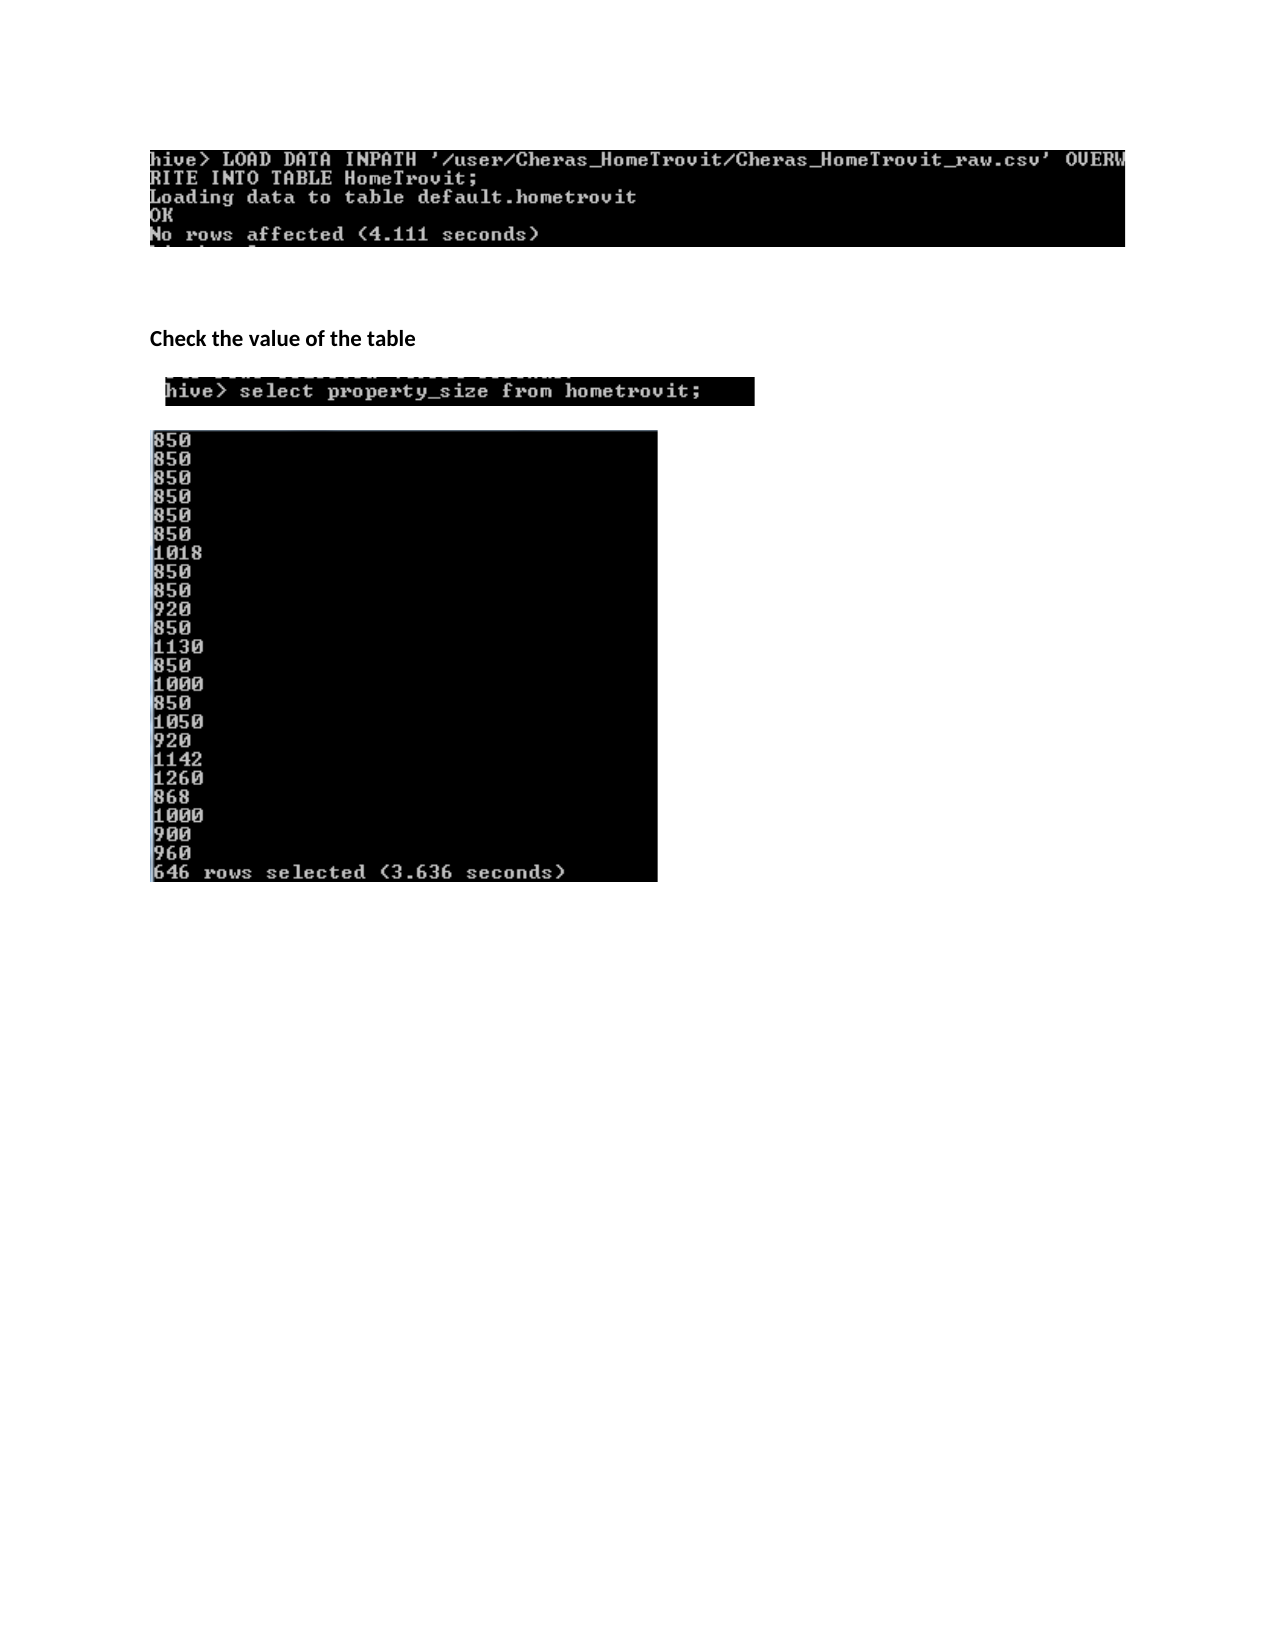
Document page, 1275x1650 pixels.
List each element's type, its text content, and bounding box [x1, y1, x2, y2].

picture [150, 430, 658, 882]
text Check the value of the table [150, 324, 1125, 352]
picture [150, 150, 1125, 247]
picture [150, 377, 755, 406]
